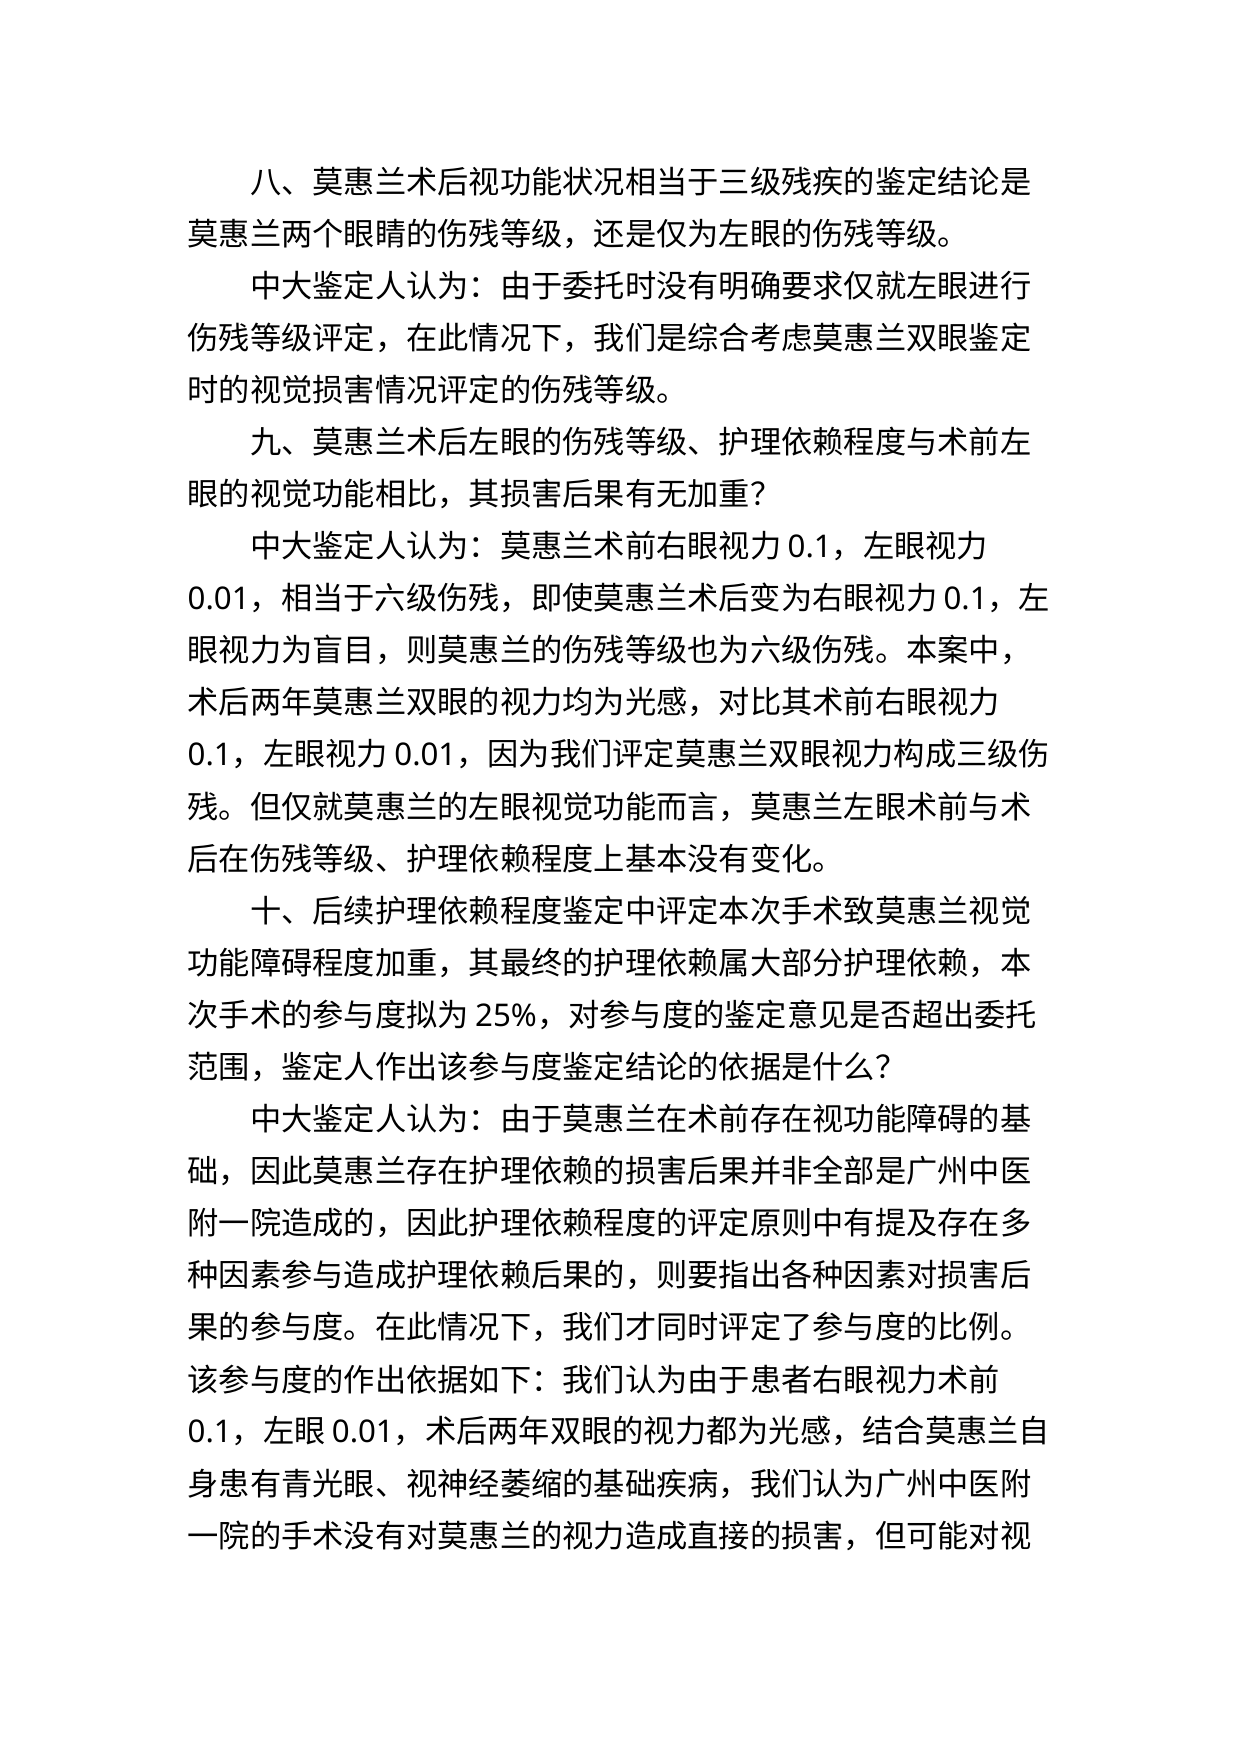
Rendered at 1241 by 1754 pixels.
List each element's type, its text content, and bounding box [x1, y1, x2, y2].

text 中大鉴定人认为：莫惠兰术前右眼视力0.1，左眼视力0.01，相当于六级伤残，即使莫惠兰术后变为右眼视力0.1，左眼视力为盲目，则莫惠兰的伤残等级也为六级伤残。本案中，术后两年莫惠兰双眼的视力均为光感，对比其术前右眼视力0.1，左眼视力0.01，因为我们评定莫惠兰双眼视力构成三级伤残。但仅就莫惠兰的左眼视觉功能而言，莫惠兰左眼术前与术后在伤残等级、护理依赖程度上基本没有变化。 [187, 514, 1053, 879]
text 九、莫惠兰术后左眼的伤残等级、护理依赖程度与术前左眼的视觉功能相比，其损害后果有无加重？ [187, 410, 1053, 514]
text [187, 1087, 1053, 1556]
text 十、后续护理依赖程度鉴定中评定本次手术致莫惠兰视觉功能障碍程度加重，其最终的护理依赖属大部分护理依赖，本次手术的参与度拟为25%，对参与度的鉴定意见是否超出委托范围，鉴定人作出该参与度鉴定结论的依据是什么？ [187, 879, 1053, 1087]
text 中大鉴定人认为：由于委托时没有明确要求仅就左眼进行伤残等级评定，在此情况下，我们是综合考虑莫惠兰双眼鉴定时的视觉损害情况评定的伤残等级。 [187, 254, 1053, 410]
text 八、莫惠兰术后视功能状况相当于三级残疾的鉴定结论是莫惠兰两个眼睛的伤残等级，还是仅为左眼的伤残等级。 [187, 150, 1053, 254]
